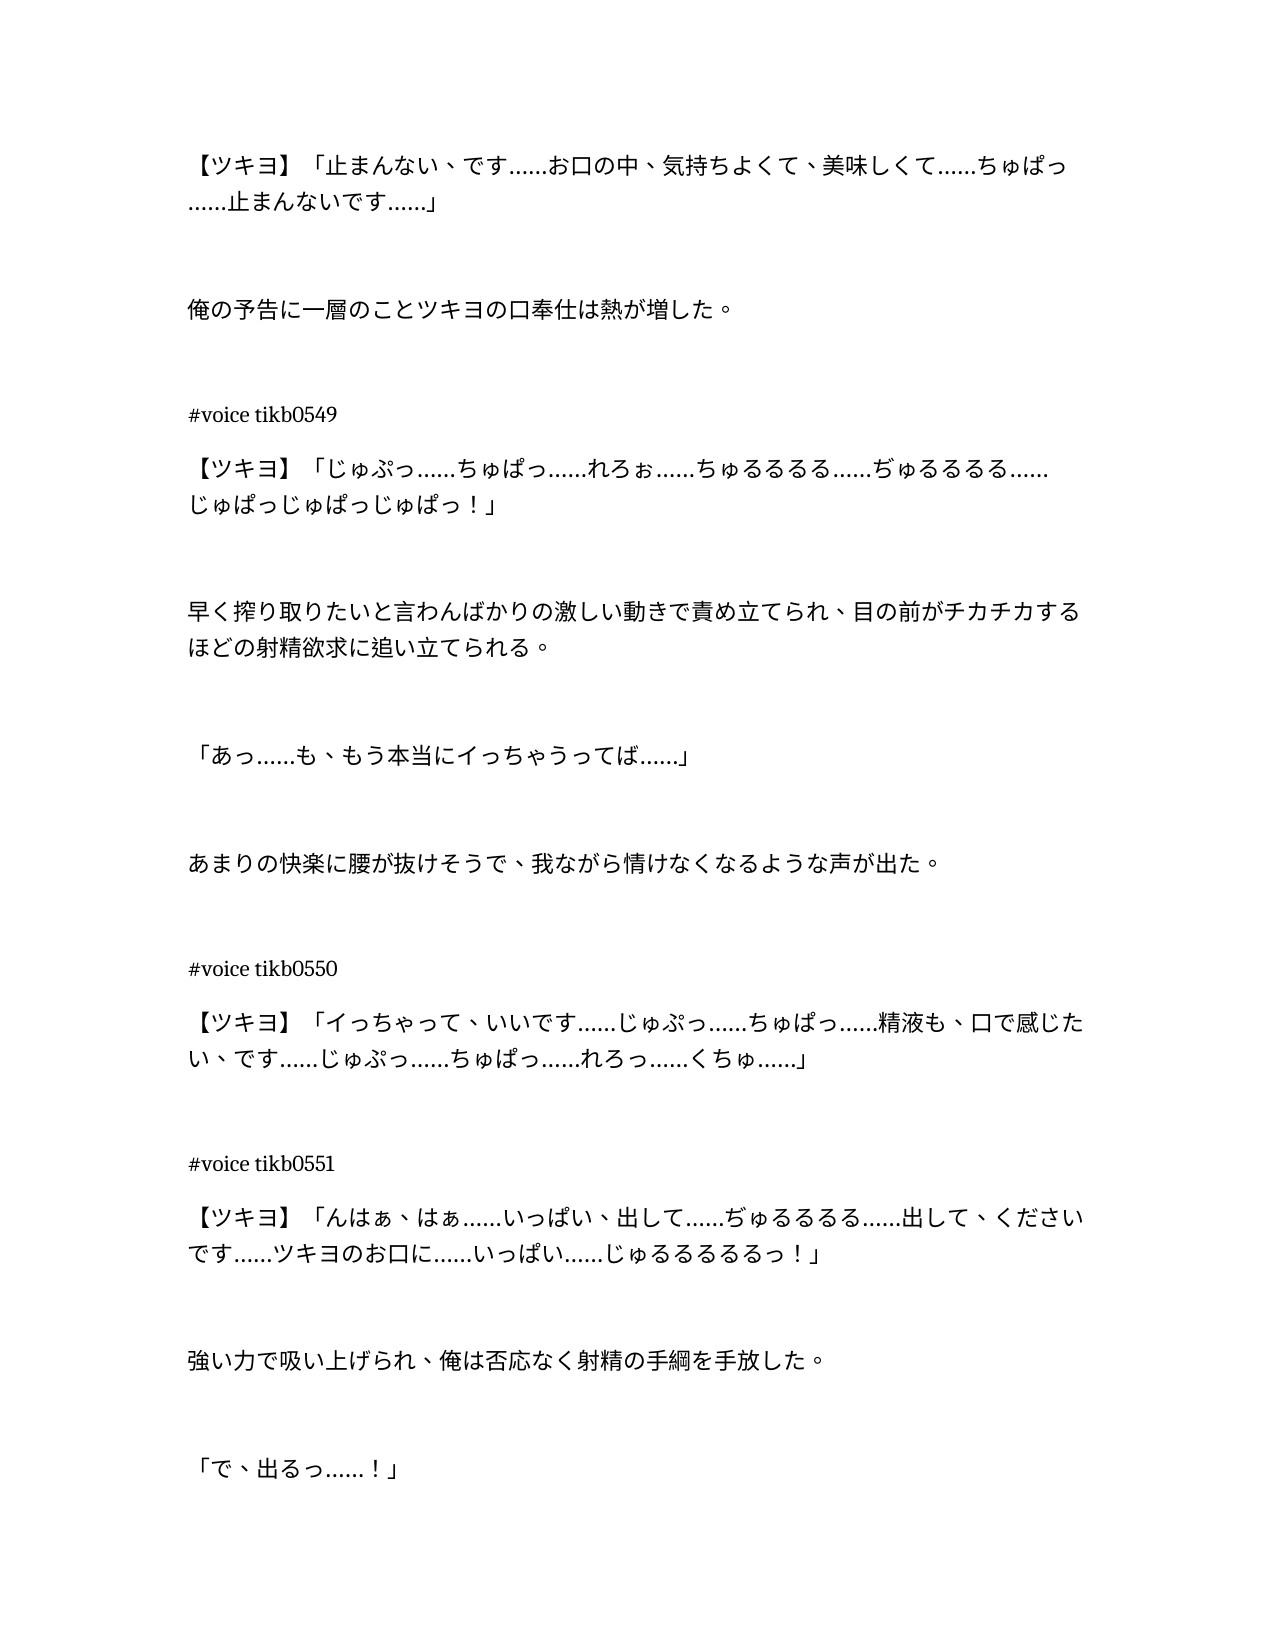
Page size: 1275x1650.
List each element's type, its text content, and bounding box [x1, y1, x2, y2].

text 強い力で吸い上げられ、俺は否応なく射精の手綱を手放した。 [187, 1345, 1087, 1377]
text 俺の予告に一層のことツキヨの口奉仕は熱が増した。 [187, 294, 1087, 325]
text #voice tikb0549 [187, 402, 1087, 428]
text あまりの快楽に腰が抜けそうで、我ながら情けなくなるような声が出た。 [187, 848, 1087, 879]
text #voice tikb0551 [187, 1151, 1087, 1177]
text 早く搾り取りたいと言わんばかりの激しい動きで責め立てられ、目の前がチカチカするほどの射精欲求に追い立てられる。 [187, 596, 1087, 663]
text 【ツキヨ】「じゅぷっ……ちゅぱっ……れろぉ……ちゅるるるる……ぢゅるるるる……じゅぱっじゅぱっじゅぱっ！」 [187, 453, 1087, 520]
text 「で、出るっ……！」 [187, 1453, 1087, 1484]
text 「あっ……も、もう本当にイっちゃうってば……」 [187, 740, 1087, 771]
text 【ツキヨ】「止まんない、です……お口の中、気持ちよくて、美味しくて……ちゅぱっ……止まんないです……」 [187, 150, 1087, 217]
text 【ツキヨ】「んはぁ、はぁ……いっぱい、出して……ぢゅるるるる……出して、くださいです……ツキヨのお口に……いっぱい……じゅるるるるるっ！」 [187, 1202, 1087, 1269]
text 【ツキヨ】「イっちゃって、いいです……じゅぷっ……ちゅぱっ……精液も、口で感じたい、です……じゅぷっ……ちゅぱっ……れろっ……くちゅ……」 [187, 1007, 1087, 1074]
text #voice tikb0550 [187, 956, 1087, 982]
